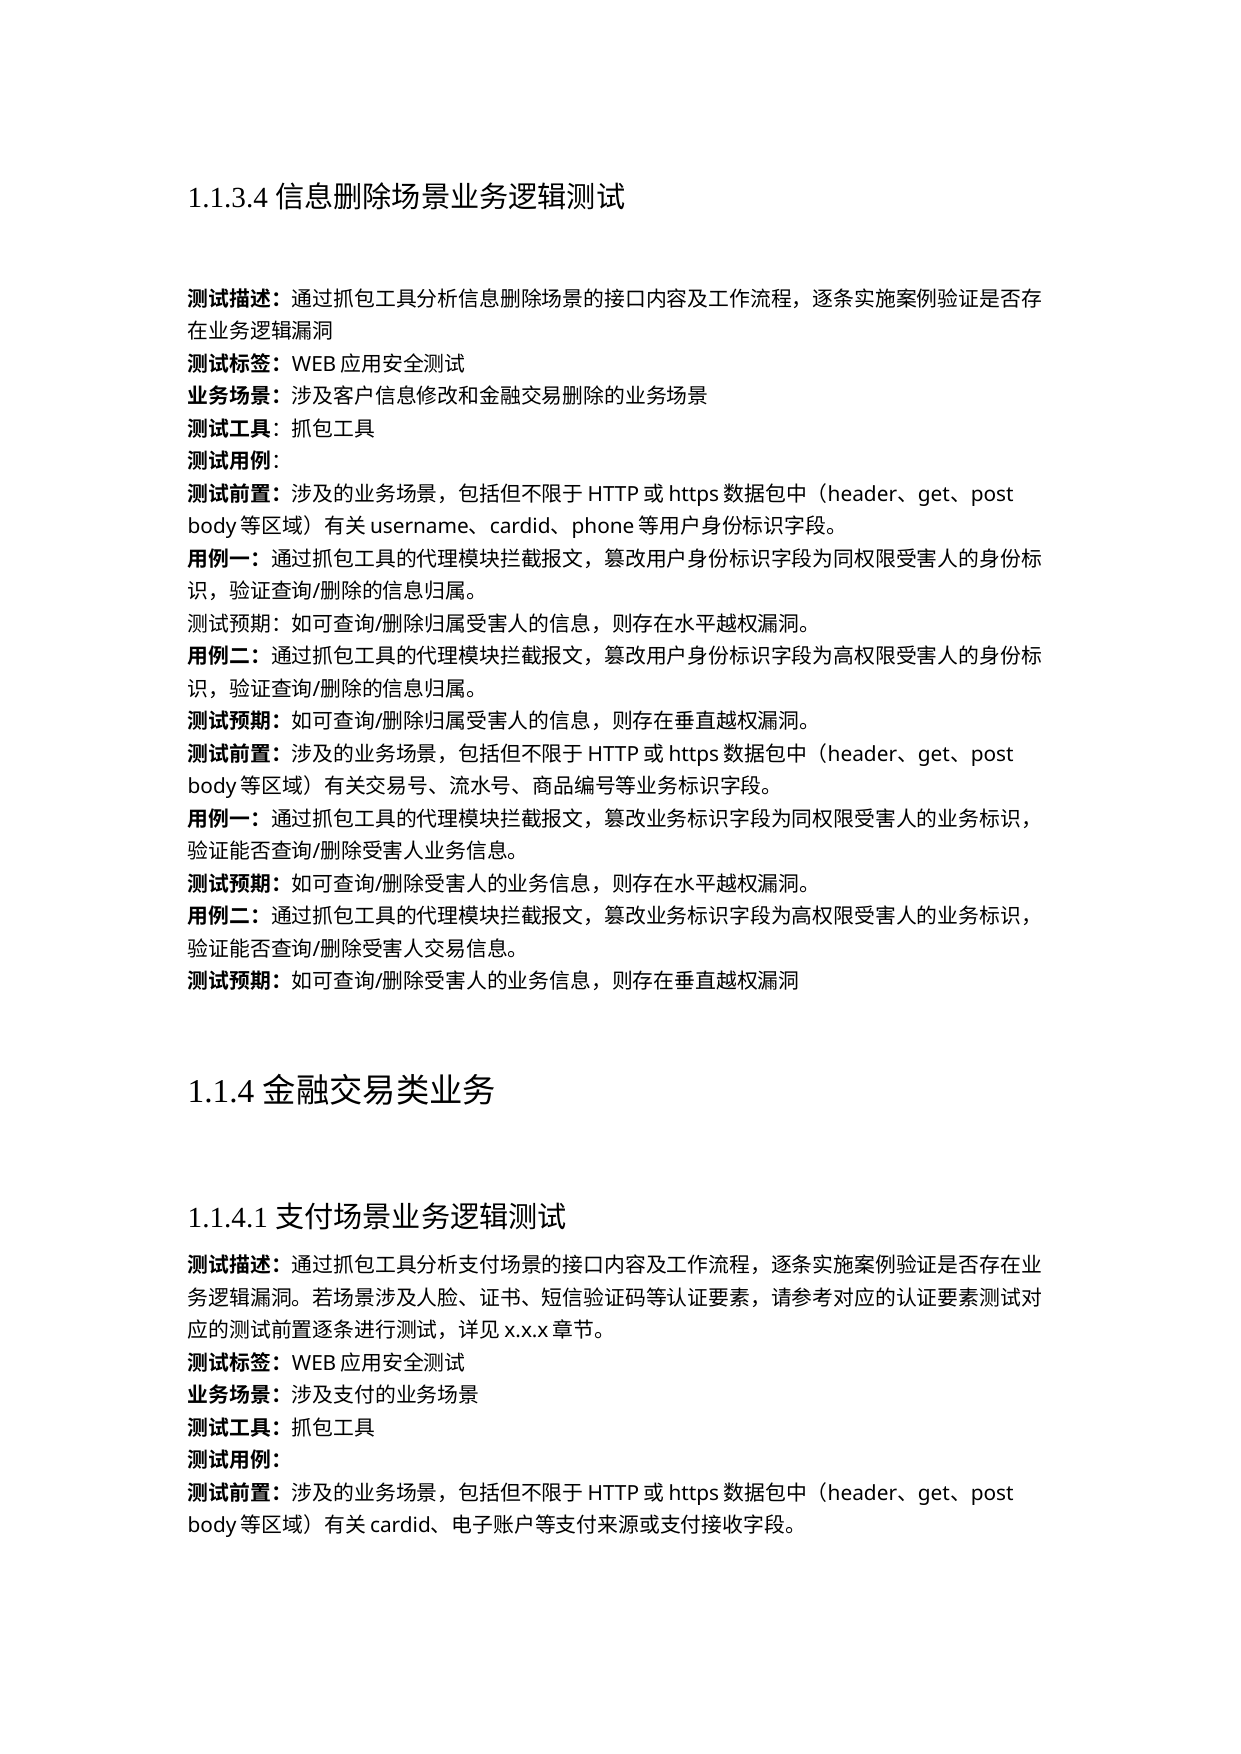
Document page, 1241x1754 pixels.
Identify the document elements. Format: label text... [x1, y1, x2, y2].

text 测试前置：涉及的业务场景，包括但不限于HTTP或https数据包中（header、get、post body等区域）有关cardid、电子账户等支付来源或支付接收字段。 [187, 1475, 1053, 1540]
text 测试工具：抓包工具 [187, 1410, 1053, 1443]
text 用例二：通过抓包工具的代理模块拦截报文，篡改用户身份标识字段为高权限受害人的身份标识，验证查询/删除的信息归属。 [187, 638, 1053, 703]
text 业务场景：涉及支付的业务场景 [187, 1378, 1053, 1410]
text 用例一：通过抓包工具的代理模块拦截报文，篡改业务标识字段为同权限受害人的业务标识，验证能否查询/删除受害人业务信息。 [187, 801, 1053, 866]
text 测试预期：如可查询/删除受害人的业务信息，则存在垂直越权漏洞 [187, 963, 1053, 996]
text 测试预期：如可查询/删除归属受害人的信息，则存在水平越权漏洞。 [187, 606, 1053, 638]
text 测试前置：涉及的业务场景，包括但不限于HTTP或https数据包中（header、get、post body等区域）有关username、cardid、phone等用户身份标识字段。 [187, 476, 1053, 541]
text 测试标签：WEB应用安全测试 [187, 1345, 1053, 1378]
text 测试工具：抓包工具 [187, 411, 1053, 443]
text 用例二：通过抓包工具的代理模块拦截报文，篡改业务标识字段为高权限受害人的业务标识，验证能否查询/删除受害人交易信息。 [187, 898, 1053, 963]
subtitle 金融交易类业务 [187, 1055, 1053, 1120]
text 测试描述：通过抓包工具分析支付场景的接口内容及工作流程，逐条实施案例验证是否存在业务逻辑漏洞。若场景涉及人脸、证书、短信验证码等认证要素，请参考对应的认证要素测试对应的测试前置逐条进行测试，详见x.x.x章节。 [187, 1248, 1053, 1345]
text 测试标签：WEB应用安全测试 [187, 346, 1053, 378]
text 测试预期：如可查询/删除受害人的业务信息，则存在水平越权漏洞。 [187, 866, 1053, 898]
text 测试用例： [187, 443, 1053, 476]
text 业务场景：涉及客户信息修改和金融交易删除的业务场景 [187, 378, 1053, 411]
subtitle 支付场景业务逻辑测试 [187, 1183, 1053, 1248]
text 测试前置：涉及的业务场景，包括但不限于HTTP或https数据包中（header、get、post body等区域）有关交易号、流水号、商品编号等业务标识字段。 [187, 736, 1053, 801]
subtitle 信息删除场景业务逻辑测试 [187, 162, 1053, 227]
text 测试预期：如可查询/删除归属受害人的信息，则存在垂直越权漏洞。 [187, 703, 1053, 736]
text 测试用例： [187, 1443, 1053, 1475]
text 测试描述：通过抓包工具分析信息删除场景的接口内容及工作流程，逐条实施案例验证是否存在业务逻辑漏洞 [187, 281, 1053, 346]
text 用例一：通过抓包工具的代理模块拦截报文，篡改用户身份标识字段为同权限受害人的身份标识，验证查询/删除的信息归属。 [187, 541, 1053, 606]
